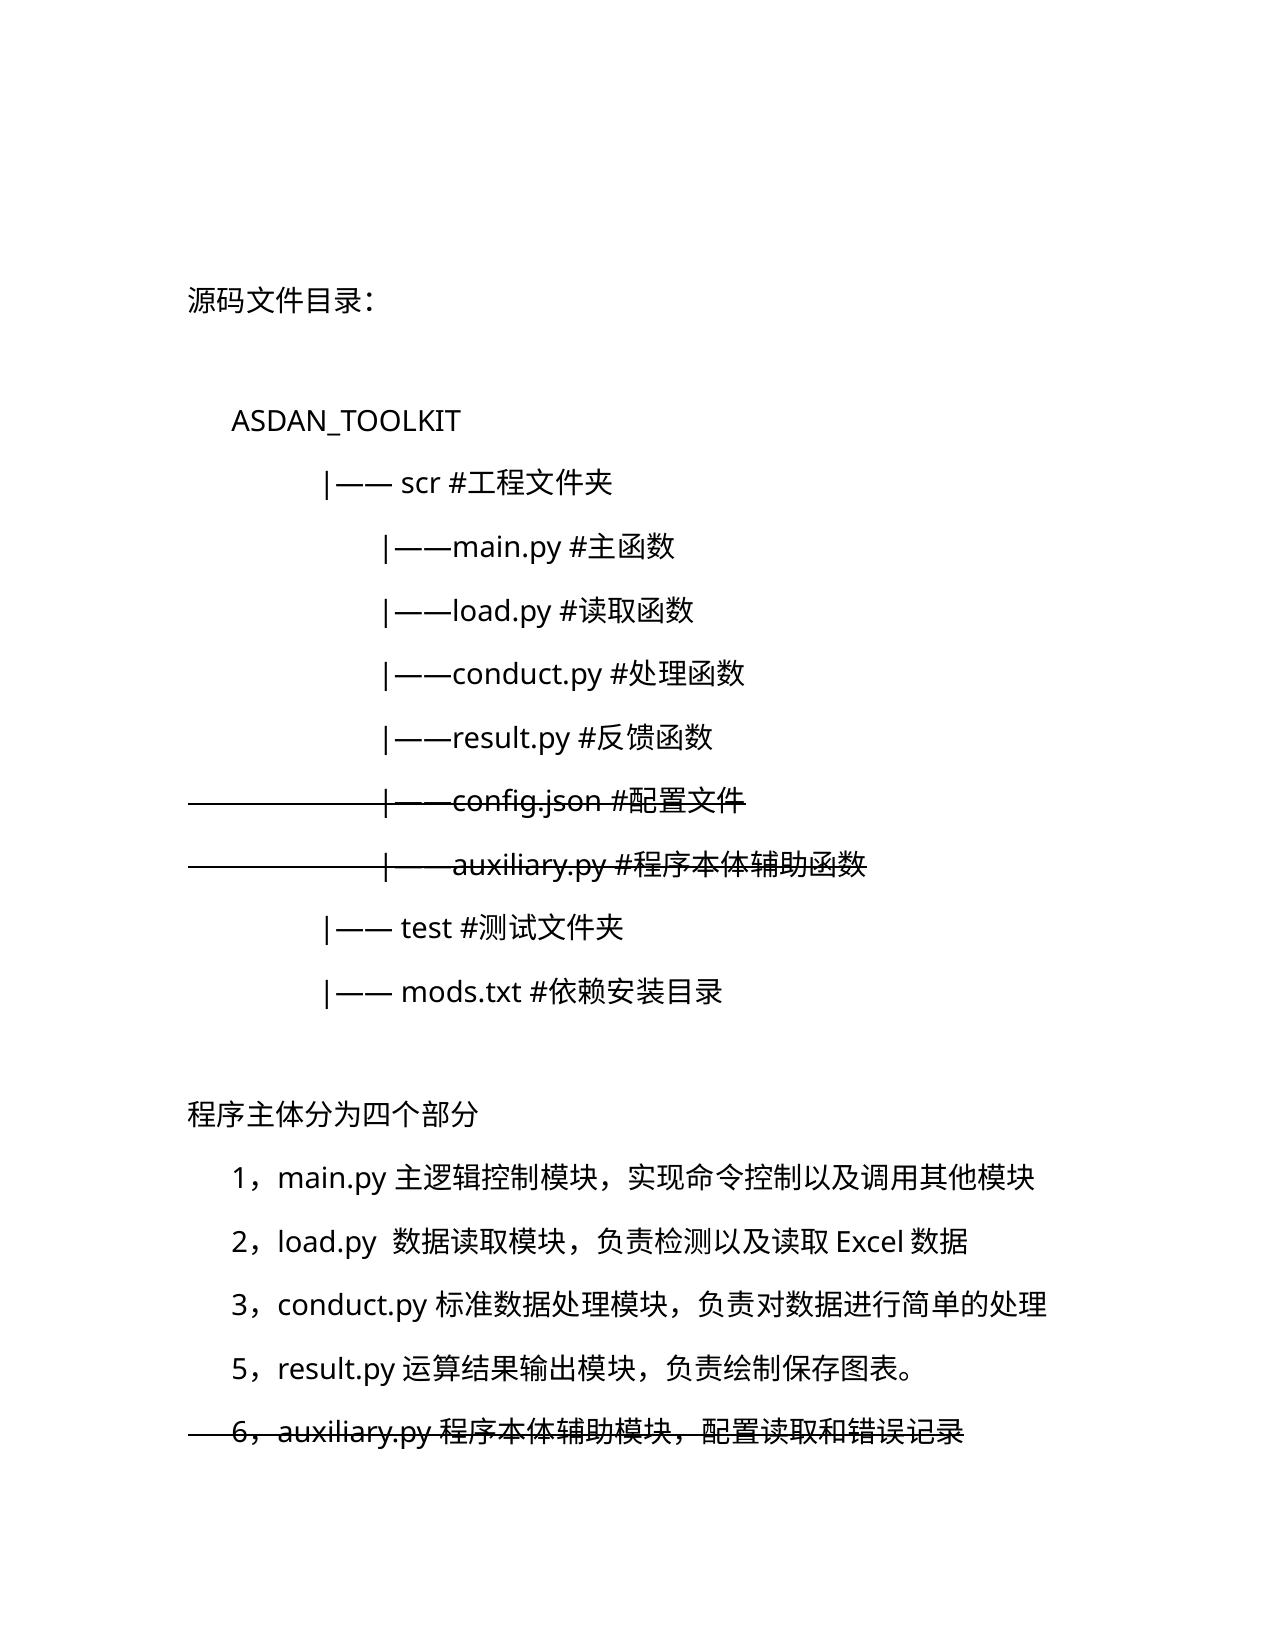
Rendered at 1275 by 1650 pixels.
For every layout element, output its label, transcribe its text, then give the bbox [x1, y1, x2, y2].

text |—— test #测试文件夹 [187, 905, 1087, 947]
text 源码文件目录： [187, 278, 1087, 320]
text 6，auxiliary.py 程序本体辅助模块，配置读取和错误记录 [187, 1409, 1087, 1451]
text |——config.json #配置文件 [187, 778, 1087, 820]
text 程序主体分为四个部分 [187, 1091, 1087, 1134]
text |——main.py #主函数 [187, 524, 1087, 566]
text |——result.py #反馈函数 [187, 714, 1087, 757]
text ASDAN_TOOLKIT [187, 401, 1087, 440]
text 1，main.py 主逻辑控制模块，实现命令控制以及调用其他模块 [187, 1155, 1087, 1197]
text |—— scr #工程文件夹 [187, 460, 1087, 502]
text |——auxiliary.py #程序本体辅助函数 [187, 841, 1087, 884]
text |——conduct.py #处理函数 [187, 651, 1087, 693]
text 5，result.py 运算结果输出模块，负责绘制保存图表。 [187, 1346, 1087, 1388]
text |——load.py #读取函数 [187, 587, 1087, 629]
text 3，conduct.py 标准数据处理模块，负责对数据进行简单的处理 [187, 1282, 1087, 1324]
text 2，load.py 数据读取模块，负责检测以及读取Excel数据 [187, 1218, 1087, 1261]
text |—— mods.txt #依赖安装目录 [187, 968, 1087, 1011]
